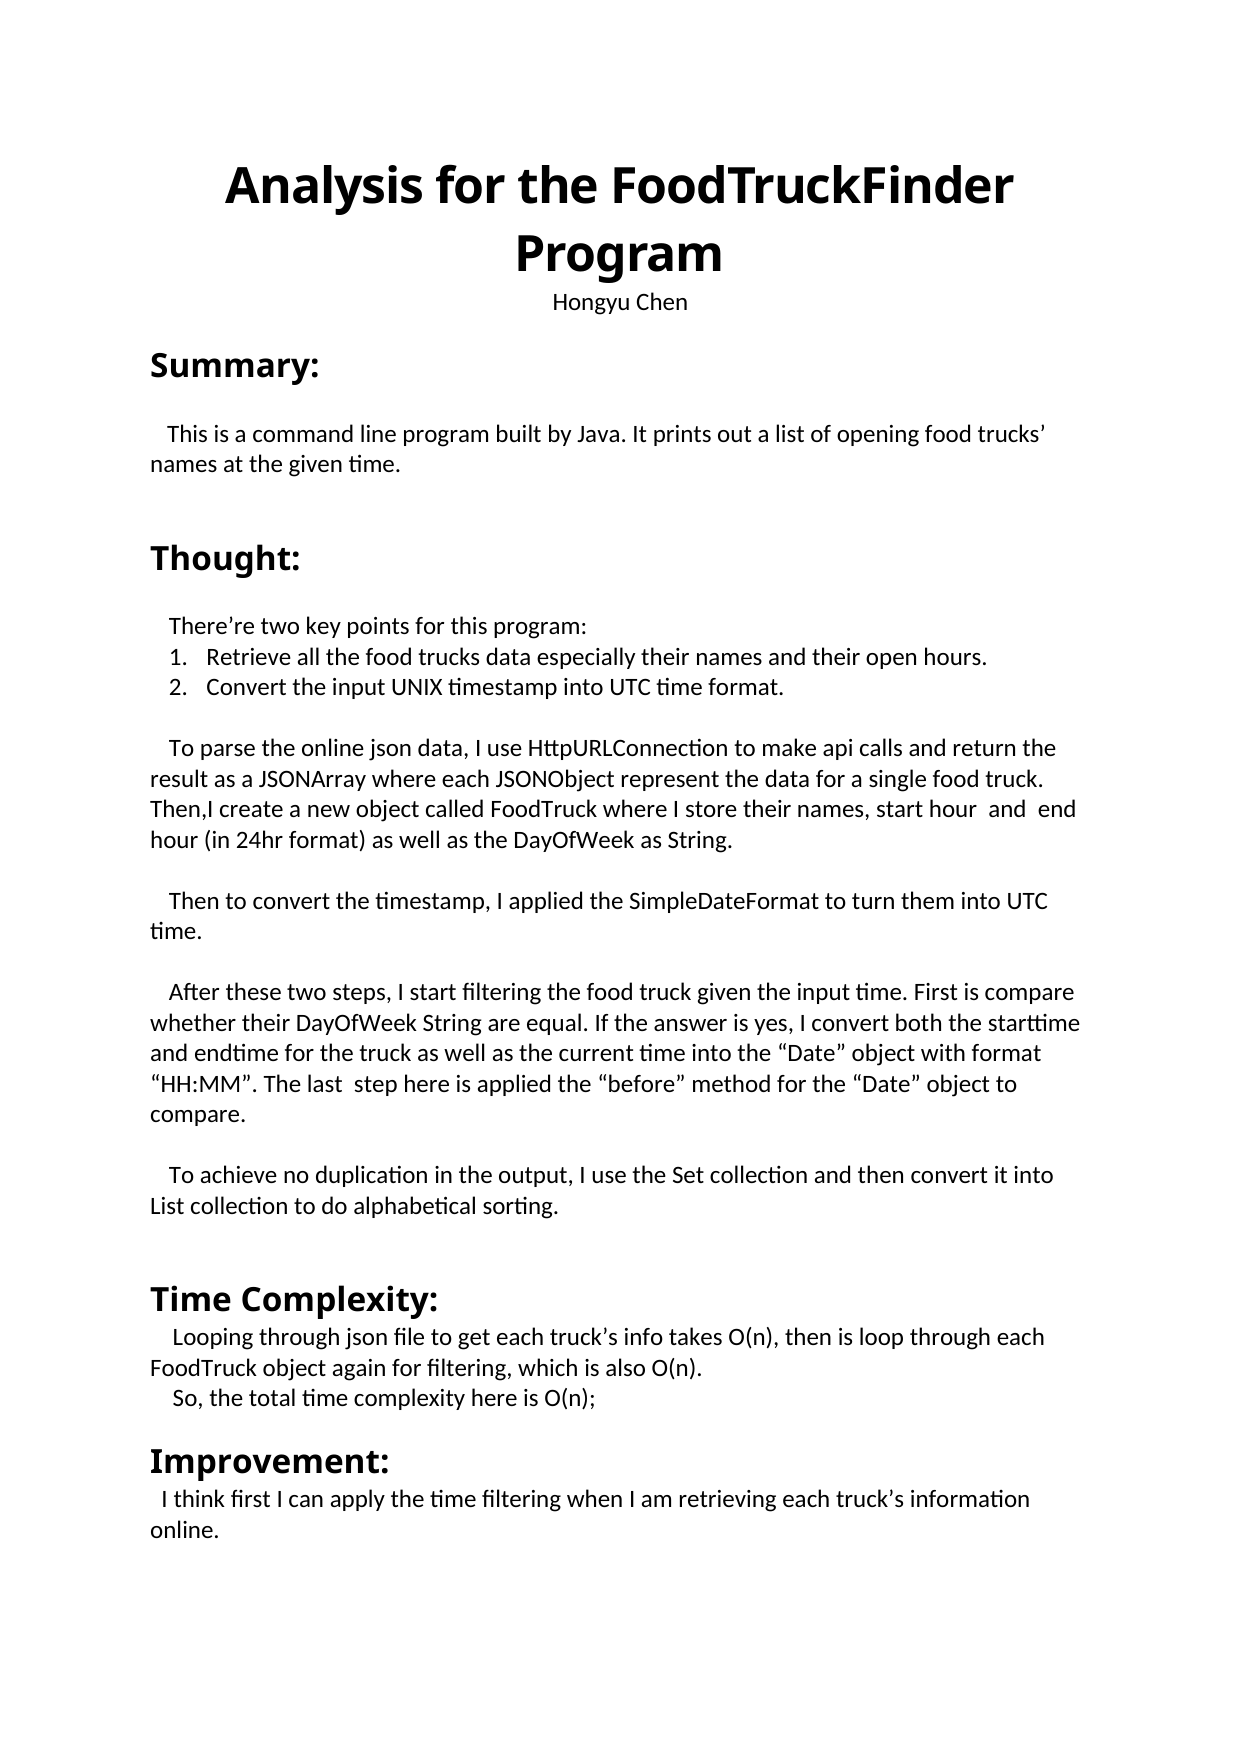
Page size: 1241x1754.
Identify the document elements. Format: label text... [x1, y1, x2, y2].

text There’re two key points for this program: [150, 610, 1090, 641]
subtitle Thought: [150, 534, 1090, 580]
text Hongyu Chen [150, 286, 1090, 317]
text This is a command line program built by Java. It prints out a list of opening food trucks’ names at the given time. [150, 418, 1090, 479]
list Convert the input UNIX timestamp into UTC time format. [169, 671, 1090, 702]
list Retrieve all the food trucks data especially their names and their open hours. [169, 641, 1090, 671]
title Analysis for the FoodTruckFinder Program [150, 150, 1090, 286]
text So, the total time complexity here is O(n); [150, 1383, 1090, 1413]
subtitle Time Complexity: [150, 1276, 1090, 1322]
text Looping through json file to get each truck’s info takes O(n), then is loop through each FoodTruck object again for filtering, which is also O(n). [150, 1322, 1090, 1383]
text After these two steps, I start filtering the food truck given the input time. First is compare whether their DayOfWeek String are equal. If the answer is yes, I convert both the starttime and endtime for the truck as well as the current time into the “Date” object with format “HH:MM”. The last step here is applied the “before” method for the “Date” object to compare. [150, 976, 1090, 1129]
text To achieve no duplication in the output, I use the Set collection and then convert it into List collection to do alphabetical sorting. [150, 1159, 1090, 1221]
subtitle Improvement: [150, 1438, 1090, 1483]
text To parse the online json data, I use HttpURLConnection to make api calls and return the result as a JSONArray where each JSONObject represent the data for a single food truck. Then,I create a new object called FoodTruck where I store their names, start hour and end hour (in 24hr format) as well as the DayOfWeek as String. [150, 732, 1090, 854]
text I think first I can apply the time filtering when I am retrieving each truck’s information online. [150, 1483, 1090, 1544]
text Then to convert the timestamp, I applied the SimpleDateFormat to turn them into UTC time. [150, 885, 1090, 946]
subtitle Summary: [150, 342, 1090, 387]
